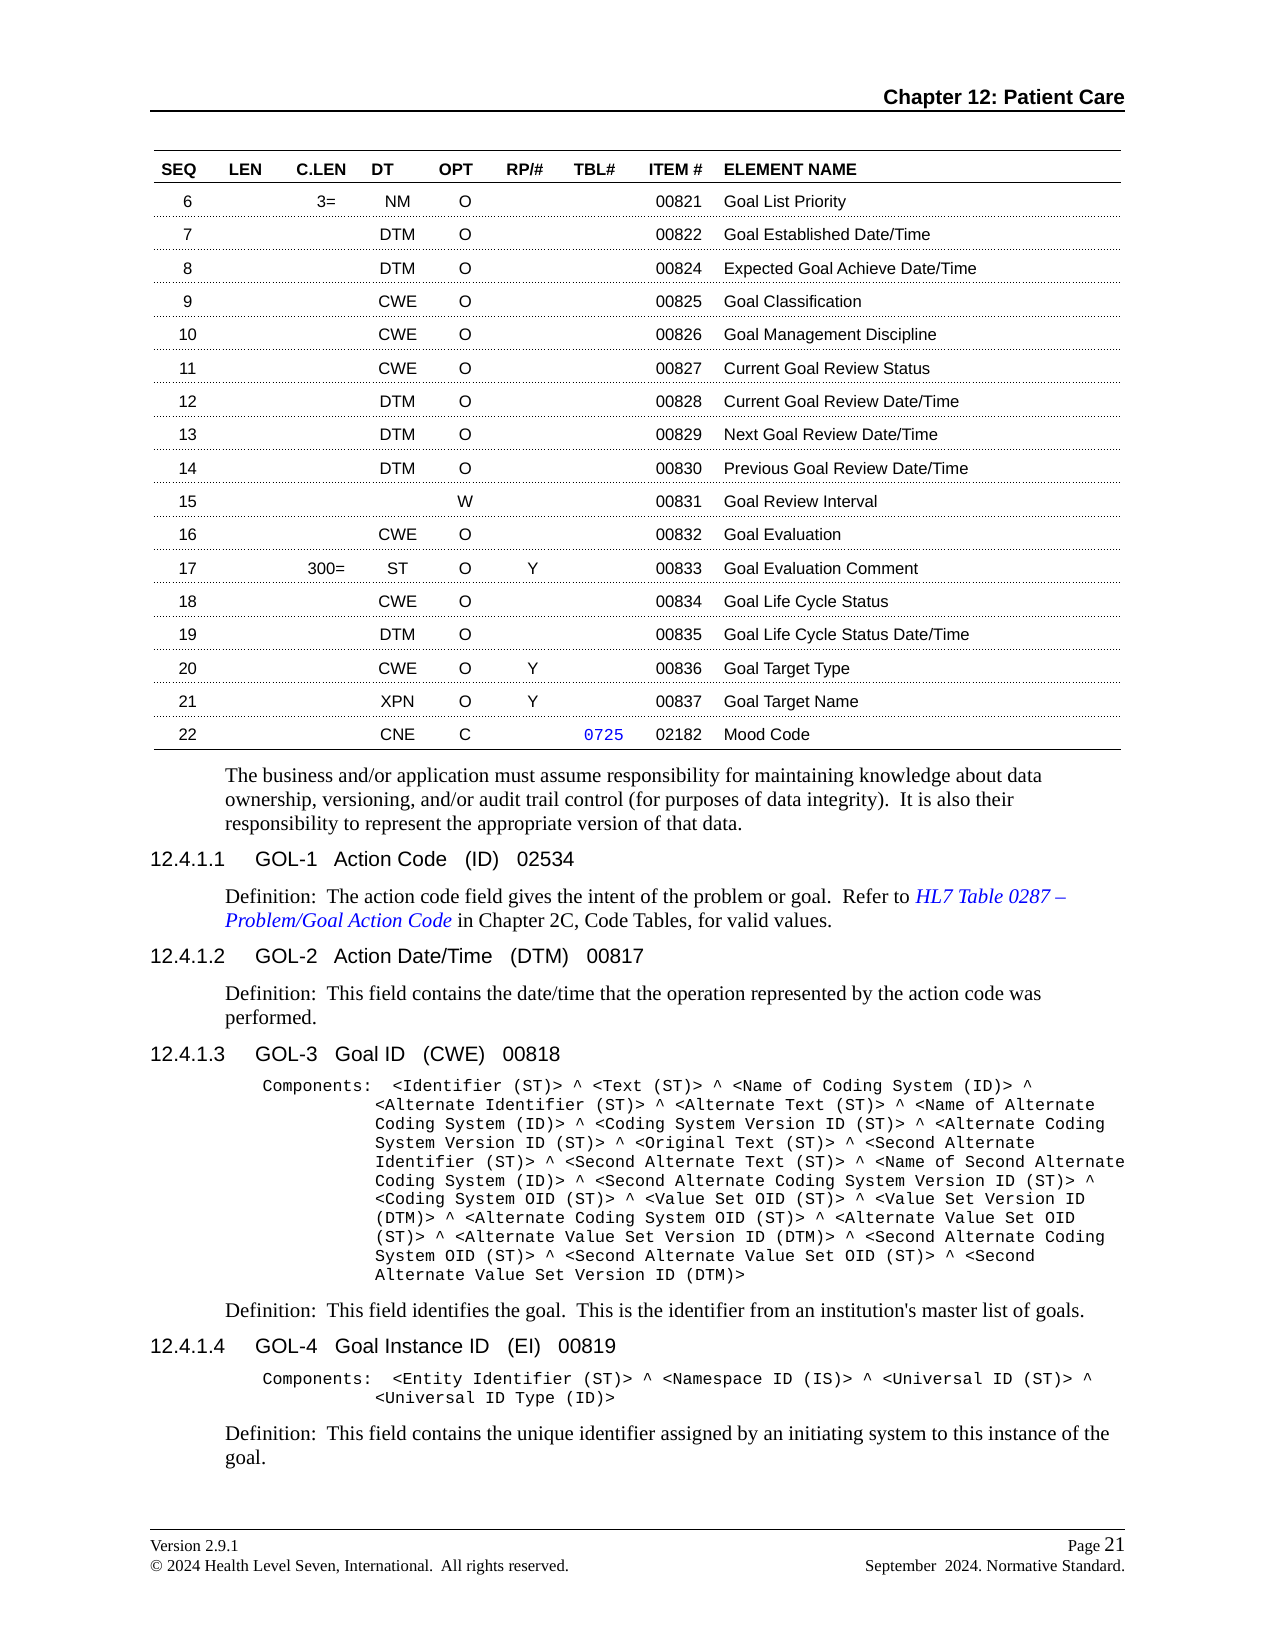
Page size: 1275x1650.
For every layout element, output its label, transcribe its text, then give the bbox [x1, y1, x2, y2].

table_cell O [431, 216, 499, 249]
text Definition: This field contains the unique identifier assigned by an initiating system to this instance of the goal. [225, 1421, 1125, 1469]
table_cell W [431, 482, 499, 516]
table_cell [566, 183, 641, 216]
table_cell [221, 716, 289, 749]
table_cell 17 [154, 549, 221, 582]
table_cell 13 [154, 416, 221, 449]
table_cell [499, 382, 566, 416]
table_cell 00830 [641, 449, 716, 482]
table_cell [289, 282, 364, 316]
table_cell CWE [364, 349, 431, 382]
table_cell 00829 [641, 416, 716, 449]
table_cell 9 [154, 282, 221, 316]
text The business and/or application must assume responsibility for maintaining knowledge about data ownership, versioning, and/or audit trail control (for purposes of data integrity). It is also their responsibility to represent the appropriate version of that data. [225, 762, 1125, 835]
table_cell O [431, 616, 499, 649]
table_cell [221, 549, 289, 582]
table_cell Mood Code [716, 716, 1121, 749]
table_cell Y [499, 682, 566, 716]
table_cell 00825 [641, 282, 716, 316]
table_cell Previous Goal Review Date/Time [716, 449, 1121, 482]
table_cell [566, 416, 641, 449]
table_cell [289, 649, 364, 682]
table_cell 00834 [641, 582, 716, 616]
table_cell 00837 [641, 682, 716, 716]
table_cell 300= [289, 549, 364, 582]
subtitle GOL-3 Goal ID (CWE) 00818 [150, 1041, 1125, 1065]
table_cell Goal Classification [716, 282, 1121, 316]
table_cell C [431, 716, 499, 749]
table_header SEQ [154, 151, 221, 182]
table_cell [289, 316, 364, 349]
table_cell [221, 183, 289, 216]
table_cell [499, 282, 566, 316]
table_header TBL# [566, 151, 641, 182]
table_cell [289, 516, 364, 549]
table_cell [566, 349, 641, 382]
table_cell [221, 216, 289, 249]
table_cell [221, 616, 289, 649]
text Components: <Identifier (ST)> ^ <Text (ST)> ^ <Name of Coding System (ID)> ^ <Alternate Identifier (ST)> ^ <Alternate Text (ST)> ^ <Name of Alternate Coding System (ID)> ^ <Coding System Version ID (ST)> ^ <Alternate Coding System Version ID (ST)> ^ <Original Text (ST)> ^ <Second Alternate Identifier (ST)> ^ <Second Alternate Text (ST)> ^ <Name of Second Alternate Coding System (ID)> ^ <Second Alternate Coding System Version ID (ST)> ^ <Coding System OID (ST)> ^ <Value Set OID (ST)> ^ <Value Set Version ID (DTM)> ^ <Alternate Coding System OID (ST)> ^ <Alternate Value Set OID (ST)> ^ <Alternate Value Set Version ID (DTM)> ^ <Second Alternate Coding System OID (ST)> ^ <Second Alternate Value Set OID (ST)> ^ <Second Alternate Value Set Version ID (DTM)> [262, 1078, 1125, 1285]
table_cell [289, 449, 364, 482]
subtitle GOL-2 Action Date/Time (DTM) 00817 [150, 944, 1125, 968]
table_cell [221, 249, 289, 282]
table_cell Goal Life Cycle Status Date/Time [716, 616, 1121, 649]
table_cell DTM [364, 216, 431, 249]
table_header C.LEN [289, 151, 364, 182]
table_cell 00831 [641, 482, 716, 516]
table_cell [499, 349, 566, 382]
table_cell 00821 [641, 183, 716, 216]
table_cell [566, 482, 641, 516]
table_cell [499, 482, 566, 516]
table_cell [221, 582, 289, 616]
table_cell Goal Management Discipline [716, 316, 1121, 349]
table_cell [499, 582, 566, 616]
table_cell Goal Target Type [716, 649, 1121, 682]
table_header OPT [431, 151, 499, 182]
table_cell [289, 582, 364, 616]
table_cell 19 [154, 616, 221, 649]
table_cell 20 [154, 649, 221, 682]
table_cell [566, 582, 641, 616]
table_cell CWE [364, 649, 431, 682]
table_cell [221, 682, 289, 716]
table_cell 18 [154, 582, 221, 616]
table_cell [221, 449, 289, 482]
table_cell CWE [364, 516, 431, 549]
table_cell O [431, 549, 499, 582]
table_cell CNE [364, 716, 431, 749]
table_header ELEMENT NAME [716, 151, 1121, 182]
table_cell [289, 382, 364, 416]
table_cell [289, 682, 364, 716]
table_cell Current Goal Review Status [716, 349, 1121, 382]
table_cell Y [499, 649, 566, 682]
table_cell [499, 316, 566, 349]
table_cell DTM [364, 382, 431, 416]
table_cell [499, 716, 566, 749]
table_cell Y [499, 549, 566, 582]
table_cell O [431, 316, 499, 349]
table_cell 00824 [641, 249, 716, 282]
table_cell 14 [154, 449, 221, 482]
table_cell O [431, 382, 499, 416]
table_cell [364, 482, 431, 516]
table_cell 0725 [566, 716, 641, 749]
text Components: <Entity Identifier (ST)> ^ <Namespace ID (IS)> ^ <Universal ID (ST)> ^ <Universal ID Type (ID)> [262, 1371, 1125, 1408]
table_cell O [431, 582, 499, 616]
table_cell 11 [154, 349, 221, 382]
table_cell 00827 [641, 349, 716, 382]
table_cell [221, 516, 289, 549]
table_cell 15 [154, 482, 221, 516]
table_cell O [431, 649, 499, 682]
table_cell CWE [364, 282, 431, 316]
subtitle GOL-4 Goal Instance ID (EI) 00819 [150, 1334, 1125, 1358]
table_cell Goal Evaluation [716, 516, 1121, 549]
table_cell 00826 [641, 316, 716, 349]
table_cell 3= [289, 183, 364, 216]
table_cell O [431, 349, 499, 382]
table_cell [289, 349, 364, 382]
table_cell O [431, 249, 499, 282]
table_cell Current Goal Review Date/Time [716, 382, 1121, 416]
table_cell Expected Goal Achieve Date/Time [716, 249, 1121, 282]
table_cell 8 [154, 249, 221, 282]
table_cell 00828 [641, 382, 716, 416]
table_cell [221, 349, 289, 382]
table_cell [566, 216, 641, 249]
table_cell 21 [154, 682, 221, 716]
table_header RP/# [499, 151, 566, 182]
table_cell Goal Evaluation Comment [716, 549, 1121, 582]
table_cell [289, 616, 364, 649]
table_cell Goal Life Cycle Status [716, 582, 1121, 616]
table_cell 00835 [641, 616, 716, 649]
table_cell [221, 416, 289, 449]
table_cell [566, 649, 641, 682]
table_cell 6 [154, 183, 221, 216]
table_cell O [431, 282, 499, 316]
table_cell 10 [154, 316, 221, 349]
table_cell [566, 449, 641, 482]
table_cell 00836 [641, 649, 716, 682]
table_cell Goal Established Date/Time [716, 216, 1121, 249]
table_cell 00833 [641, 549, 716, 582]
subtitle GOL-1 Action Code (ID) 02534 [150, 847, 1125, 871]
table_cell [289, 249, 364, 282]
table_cell [221, 316, 289, 349]
table_cell [289, 482, 364, 516]
table_cell [499, 449, 566, 482]
table_cell [566, 316, 641, 349]
table_cell [566, 382, 641, 416]
table_cell [499, 183, 566, 216]
table_cell [289, 216, 364, 249]
table_cell 16 [154, 516, 221, 549]
table_cell O [431, 449, 499, 482]
table_cell O [431, 516, 499, 549]
text Definition: The action code field gives the intent of the problem or goal. Refer to HL7 Table 0287 – Problem/Goal Action Code in Chapter 2C, Code Tables, for valid values. [225, 884, 1125, 932]
table_cell [499, 516, 566, 549]
table_cell ST [364, 549, 431, 582]
table_cell 00832 [641, 516, 716, 549]
table_cell [221, 482, 289, 516]
table_cell NM [364, 183, 431, 216]
table_cell 12 [154, 382, 221, 416]
table_cell XPN [364, 682, 431, 716]
table_cell [499, 416, 566, 449]
table_cell 7 [154, 216, 221, 249]
table_cell [566, 249, 641, 282]
table_cell Goal Target Name [716, 682, 1121, 716]
table_header LEN [221, 151, 289, 182]
table_cell [221, 382, 289, 416]
table_cell Goal List Priority [716, 183, 1121, 216]
table_cell DTM [364, 249, 431, 282]
table_cell Next Goal Review Date/Time [716, 416, 1121, 449]
table_cell [566, 682, 641, 716]
table_cell CWE [364, 316, 431, 349]
table_cell [289, 416, 364, 449]
table_cell O [431, 682, 499, 716]
text Definition: This field identifies the goal. This is the identifier from an institution's master list of goals. [225, 1298, 1125, 1322]
table_cell [289, 716, 364, 749]
table_cell O [431, 416, 499, 449]
table_cell 00822 [641, 216, 716, 249]
table_header ITEM # [641, 151, 716, 182]
table_cell [221, 649, 289, 682]
table_cell [499, 249, 566, 282]
table_cell CWE [364, 582, 431, 616]
table_cell [566, 282, 641, 316]
table_cell [566, 616, 641, 649]
table_cell 02182 [641, 716, 716, 749]
text Definition: This field contains the date/time that the operation represented by the action code was performed. [225, 981, 1125, 1029]
table_cell [566, 549, 641, 582]
table_cell DTM [364, 616, 431, 649]
table_cell [499, 216, 566, 249]
table_cell 22 [154, 716, 221, 749]
table_cell [566, 516, 641, 549]
table_cell DTM [364, 449, 431, 482]
table_cell Goal Review Interval [716, 482, 1121, 516]
table_cell [221, 282, 289, 316]
table_cell DTM [364, 416, 431, 449]
table_cell [499, 616, 566, 649]
table_header DT [364, 151, 431, 182]
table_cell O [431, 183, 499, 216]
